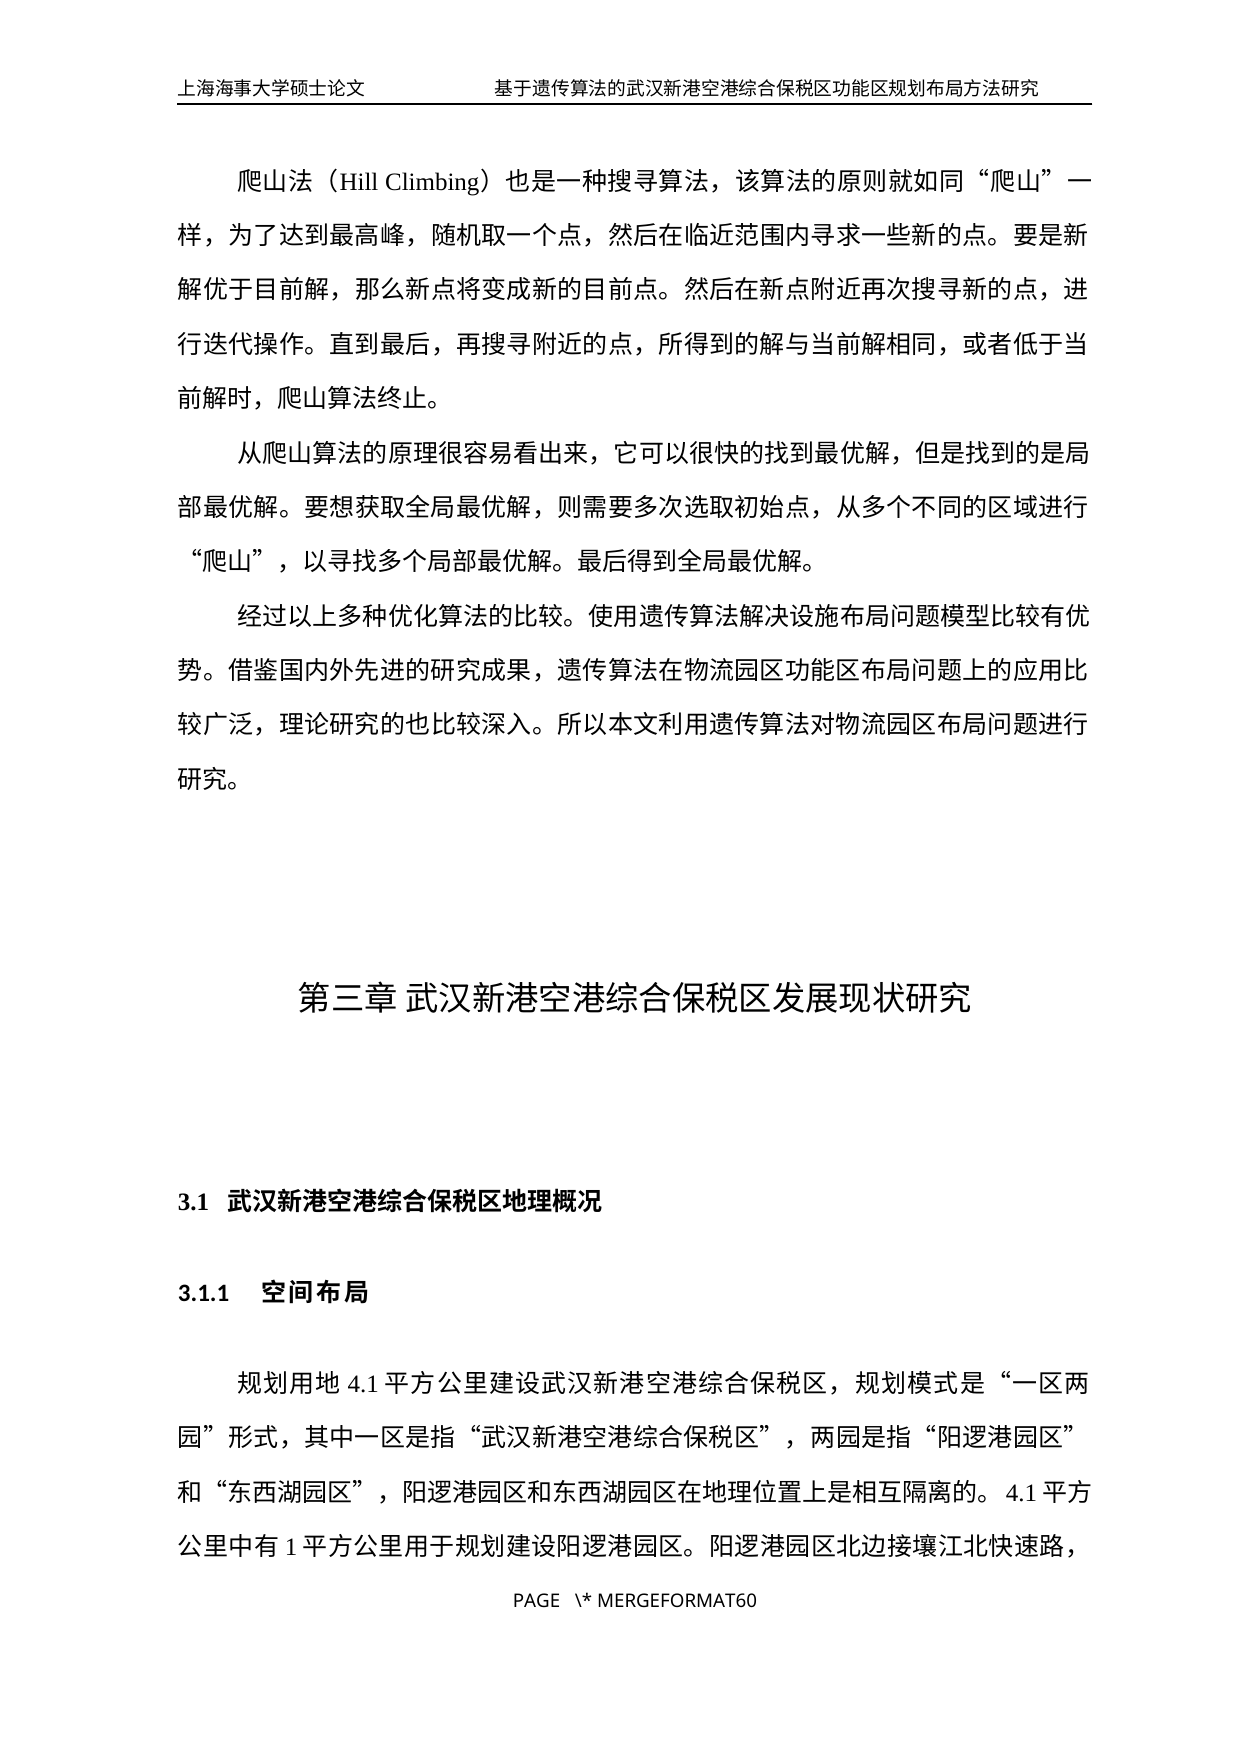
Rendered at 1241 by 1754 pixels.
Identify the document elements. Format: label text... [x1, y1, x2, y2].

text 爬山法（Hill Climbing）也是一种搜寻算法，该算法的原则就如同“爬山”一样，为了达到最高峰，随机取一个点，然后在临近范围内寻求一些新的点。要是新解优于目前解，那么新点将变成新的目前点。然后在新点附近再次搜寻新的点，进行迭代操作。直到最后，再搜寻附近的点，所得到的解与当前解相同，或者低于当前解时，爬山算法终止。 [178, 161, 1092, 415]
text 从爬山算法的原理很容易看出来，它可以很快的找到最优解，但是找到的是局部最优解。要想获取全局最优解，则需要多次选取初始点，从多个不同的区域进行“爬山”，以寻找多个局部最优解。最后得到全局最优解。 [178, 433, 1092, 578]
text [178, 1363, 1092, 1563]
subtitle 3.1.1 空间布局 [178, 1271, 1092, 1310]
subtitle 第三章 武汉新港空港综合保税区发展现状研究 [178, 972, 1092, 1020]
subtitle 3.1 武汉新港空港综合保税区地理概况 [178, 1181, 1092, 1217]
text 经过以上多种优化算法的比较。使用遗传算法解决设施布局问题模型比较有优势。借鉴国内外先进的研究成果，遗传算法在物流园区功能区布局问题上的应用比较广泛，理论研究的也比较深入。所以本文利用遗传算法对物流园区布局问题进行研究。 [178, 596, 1092, 796]
